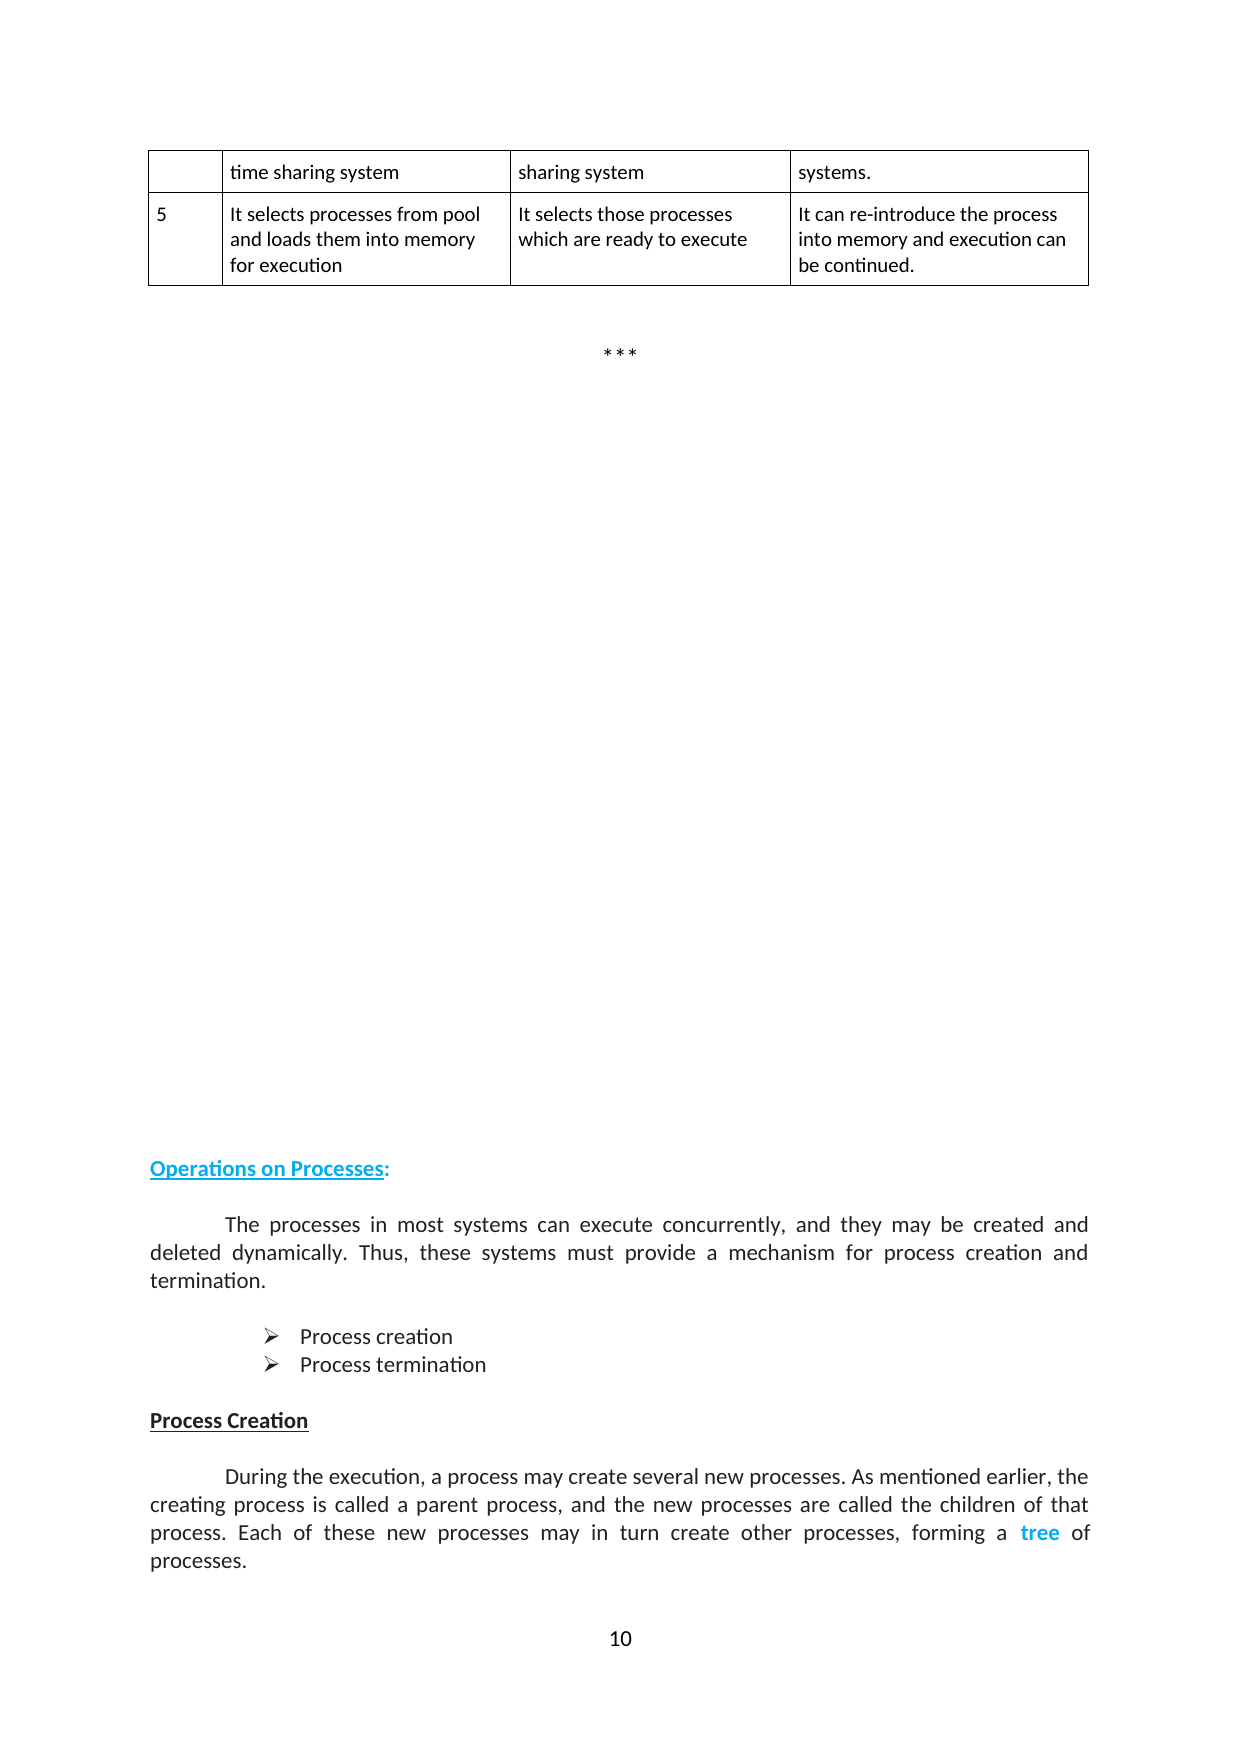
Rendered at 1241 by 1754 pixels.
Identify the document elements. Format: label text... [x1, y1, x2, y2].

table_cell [511, 151, 790, 192]
table_cell It selects processes from pool and loads them into memory for execution [223, 193, 510, 285]
text Process Creation [150, 1406, 1090, 1434]
table_cell It can re-introduce the process into memory and execution can be continued. [791, 193, 1088, 285]
text *** [150, 342, 1090, 372]
list Process termination [262, 1350, 1090, 1378]
text The processes in most systems can execute concurrently, and they may be created and deleted dynamically. Thus, these systems must provide a mechanism for process creation and termination. [150, 1210, 1090, 1294]
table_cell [791, 151, 1088, 192]
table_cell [223, 151, 510, 192]
text Operations on Processes: [150, 1154, 1090, 1182]
table_cell It selects those processes which are ready to execute [511, 193, 790, 285]
table_cell 4 [149, 151, 222, 192]
table_cell 5 [149, 193, 222, 285]
text During the execution, a process may create several new processes. As mentioned earlier, the creating process is called a parent process, and the new processes are called the children of that process. Each of these new processes may in turn create other processes, forming a tree of processes. [150, 1462, 1090, 1574]
list Process creation [262, 1322, 1090, 1350]
